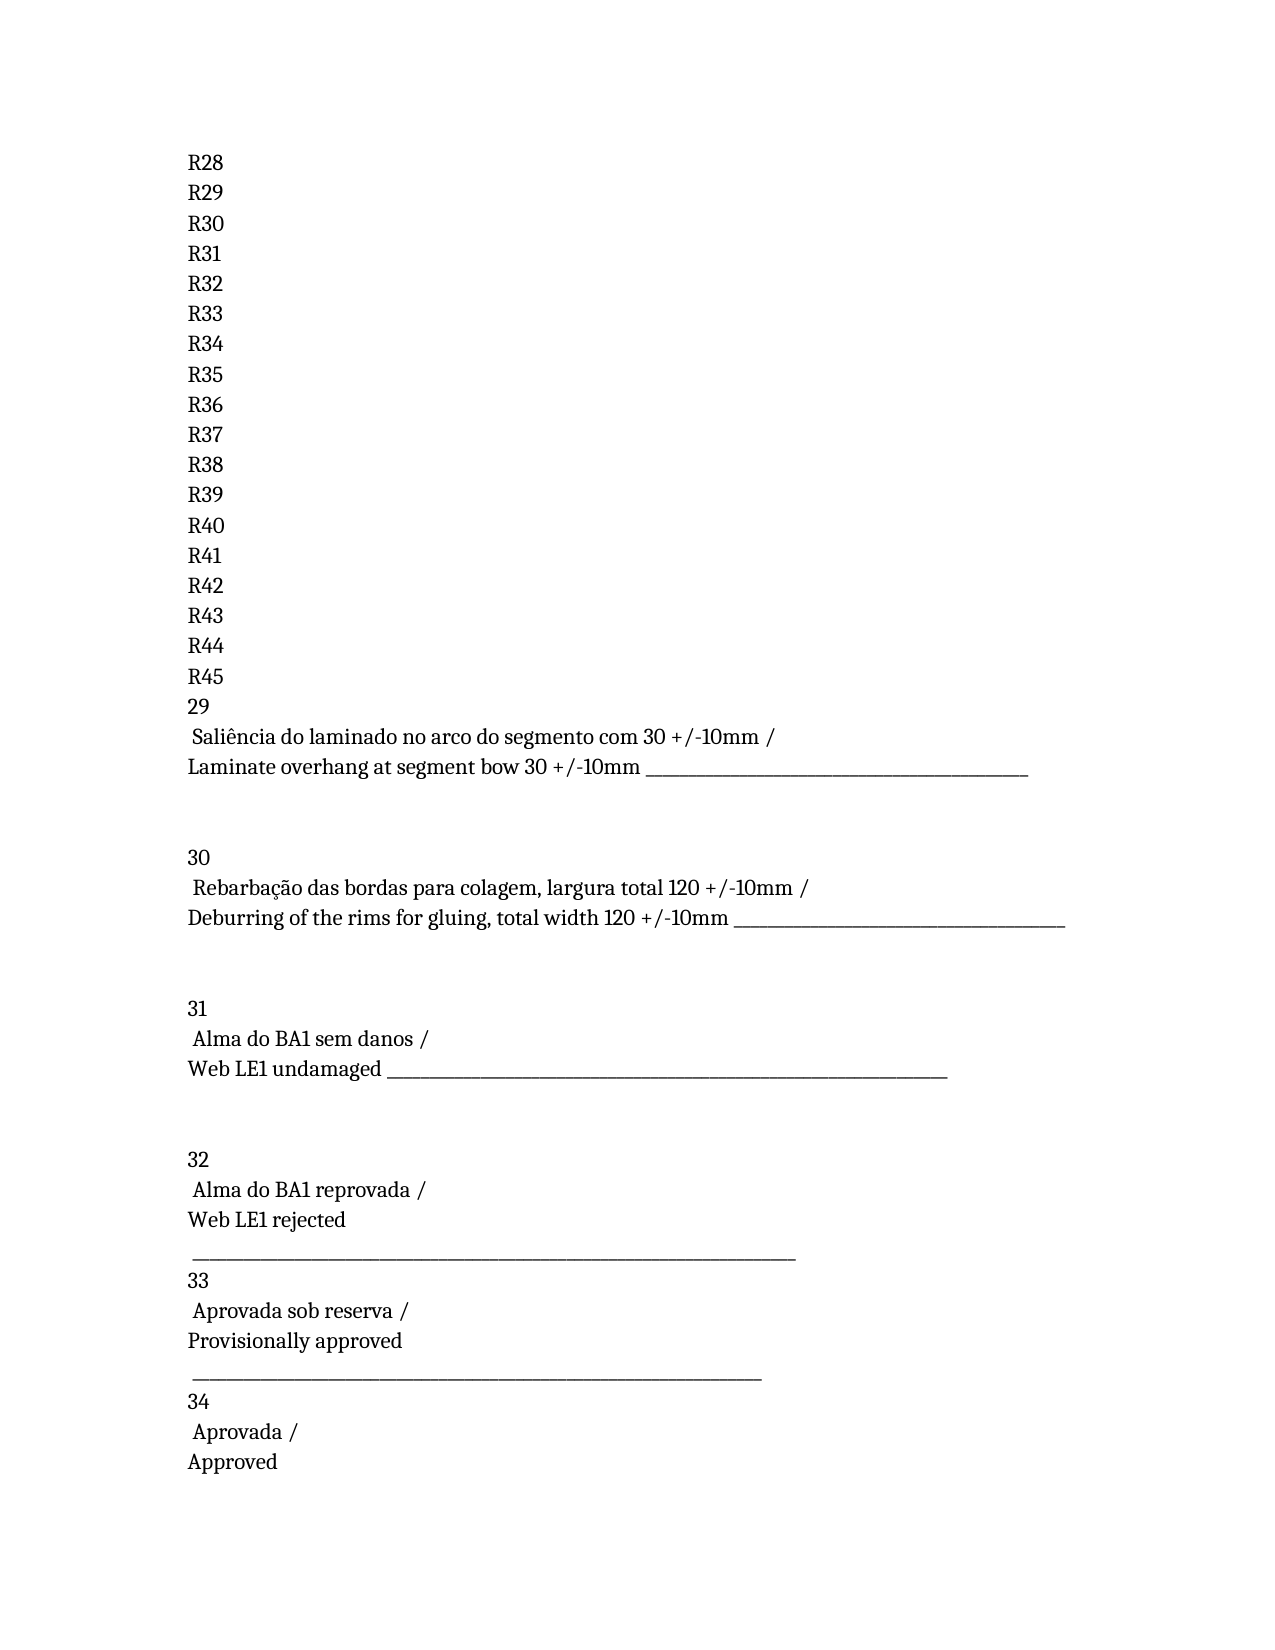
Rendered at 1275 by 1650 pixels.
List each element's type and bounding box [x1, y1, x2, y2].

text [187, 150, 1087, 1475]
